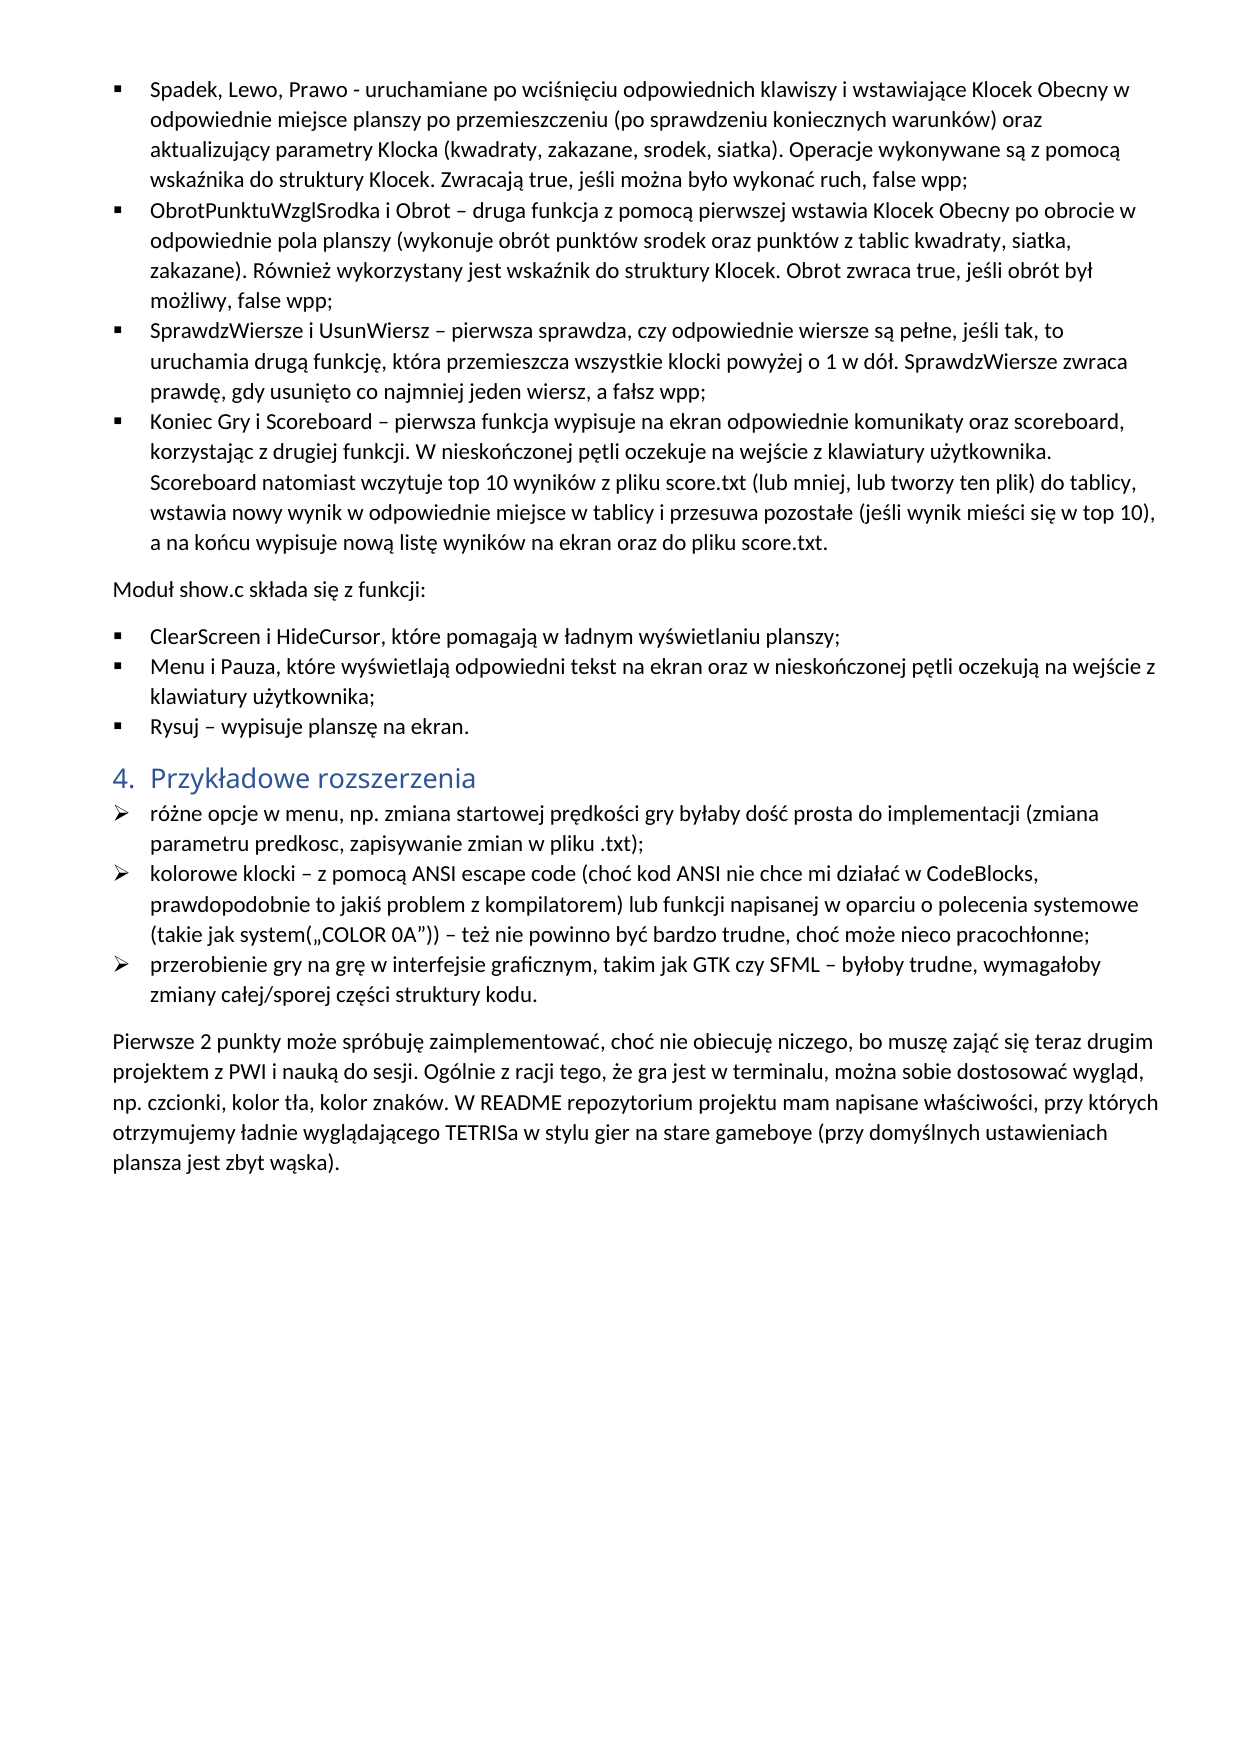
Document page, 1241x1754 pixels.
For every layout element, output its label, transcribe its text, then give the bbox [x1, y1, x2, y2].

list Spadek, Lewo, Prawo - uruchamiane po wciśnięciu odpowiednich klawiszy i wstawiające Klocek Obecny w odpowiednie miejsce planszy po przemieszczeniu (po sprawdzeniu koniecznych warunków) oraz aktualizujący parametry Klocka (kwadraty, zakazane, srodek, siatka). Operacje wykonywane są z pomocą wskaźnika do struktury Klocek. Zwracają true, jeśli można było wykonać ruch, false wpp; [112, 75, 1165, 194]
list przerobienie gry na grę w interfejsie graficznym, takim jak GTK czy SFML – byłoby trudne, wymagałoby zmiany całej/sporej części struktury kodu. [112, 950, 1165, 1008]
list kolorowe klocki – z pomocą ANSI escape code (choć kod ANSI nie chce mi działać w CodeBlocks, prawdopodobnie to jakiś problem z kompilatorem) lub funkcji napisanej w oparciu o polecenia systemowe (takie jak system(„COLOR 0A”)) – też nie powinno być bardzo trudne, choć może nieco pracochłonne; [112, 859, 1165, 948]
subtitle Przykładowe rozszerzenia [112, 759, 1165, 796]
list Menu i Pauza, które wyświetlają odpowiedni tekst na ekran oraz w nieskończonej pętli oczekują na wejście z klawiatury użytkownika; [112, 652, 1165, 710]
text Moduł show.c składa się z funkcji: [112, 575, 1165, 603]
text Pierwsze 2 punkty może spróbuję zaimplementować, choć nie obiecuję niczego, bo muszę zająć się teraz drugim projektem z PWI i nauką do sesji. Ogólnie z racji tego, że gra jest w terminalu, można sobie dostosować wygląd, np. czcionki, kolor tła, kolor znaków. W README repozytorium projektu mam napisane właściwości, przy których otrzymujemy ładnie wyglądającego TETRISa w stylu gier na stare gameboye (przy domyślnych ustawieniach plansza jest zbyt wąska). [112, 1027, 1165, 1176]
list ObrotPunktuWzglSrodka i Obrot – druga funkcja z pomocą pierwszej wstawia Klocek Obecny po obrocie w odpowiednie pola planszy (wykonuje obrót punktów srodek oraz punktów z tablic kwadraty, siatka, zakazane). Również wykorzystany jest wskaźnik do struktury Klocek. Obrot zwraca true, jeśli obrót był możliwy, false wpp; [112, 196, 1165, 314]
list Rysuj – wypisuje planszę na ekran. [112, 712, 1165, 741]
list ClearScreen i HideCursor, które pomagają w ładnym wyświetlaniu planszy; [112, 622, 1165, 650]
list różne opcje w menu, np. zmiana startowej prędkości gry byłaby dość prosta do implementacji (zmiana parametru predkosc, zapisywanie zmian w pliku .txt); [112, 799, 1165, 857]
list Koniec Gry i Scoreboard – pierwsza funkcja wypisuje na ekran odpowiednie komunikaty oraz scoreboard, korzystając z drugiej funkcji. W nieskończonej pętli oczekuje na wejście z klawiatury użytkownika. Scoreboard natomiast wczytuje top 10 wyników z pliku score.txt (lub mniej, lub tworzy ten plik) do tablicy, wstawia nowy wynik w odpowiednie miejsce w tablicy i przesuwa pozostałe (jeśli wynik mieści się w top 10), a na końcu wypisuje nową listę wyników na ekran oraz do pliku score.txt. [112, 407, 1165, 556]
list SprawdzWiersze i UsunWiersz – pierwsza sprawdza, czy odpowiednie wiersze są pełne, jeśli tak, to uruchamia drugą funkcję, która przemieszcza wszystkie klocki powyżej o 1 w dół. SprawdzWiersze zwraca prawdę, gdy usunięto co najmniej jeden wiersz, a fałsz wpp; [112, 317, 1165, 405]
